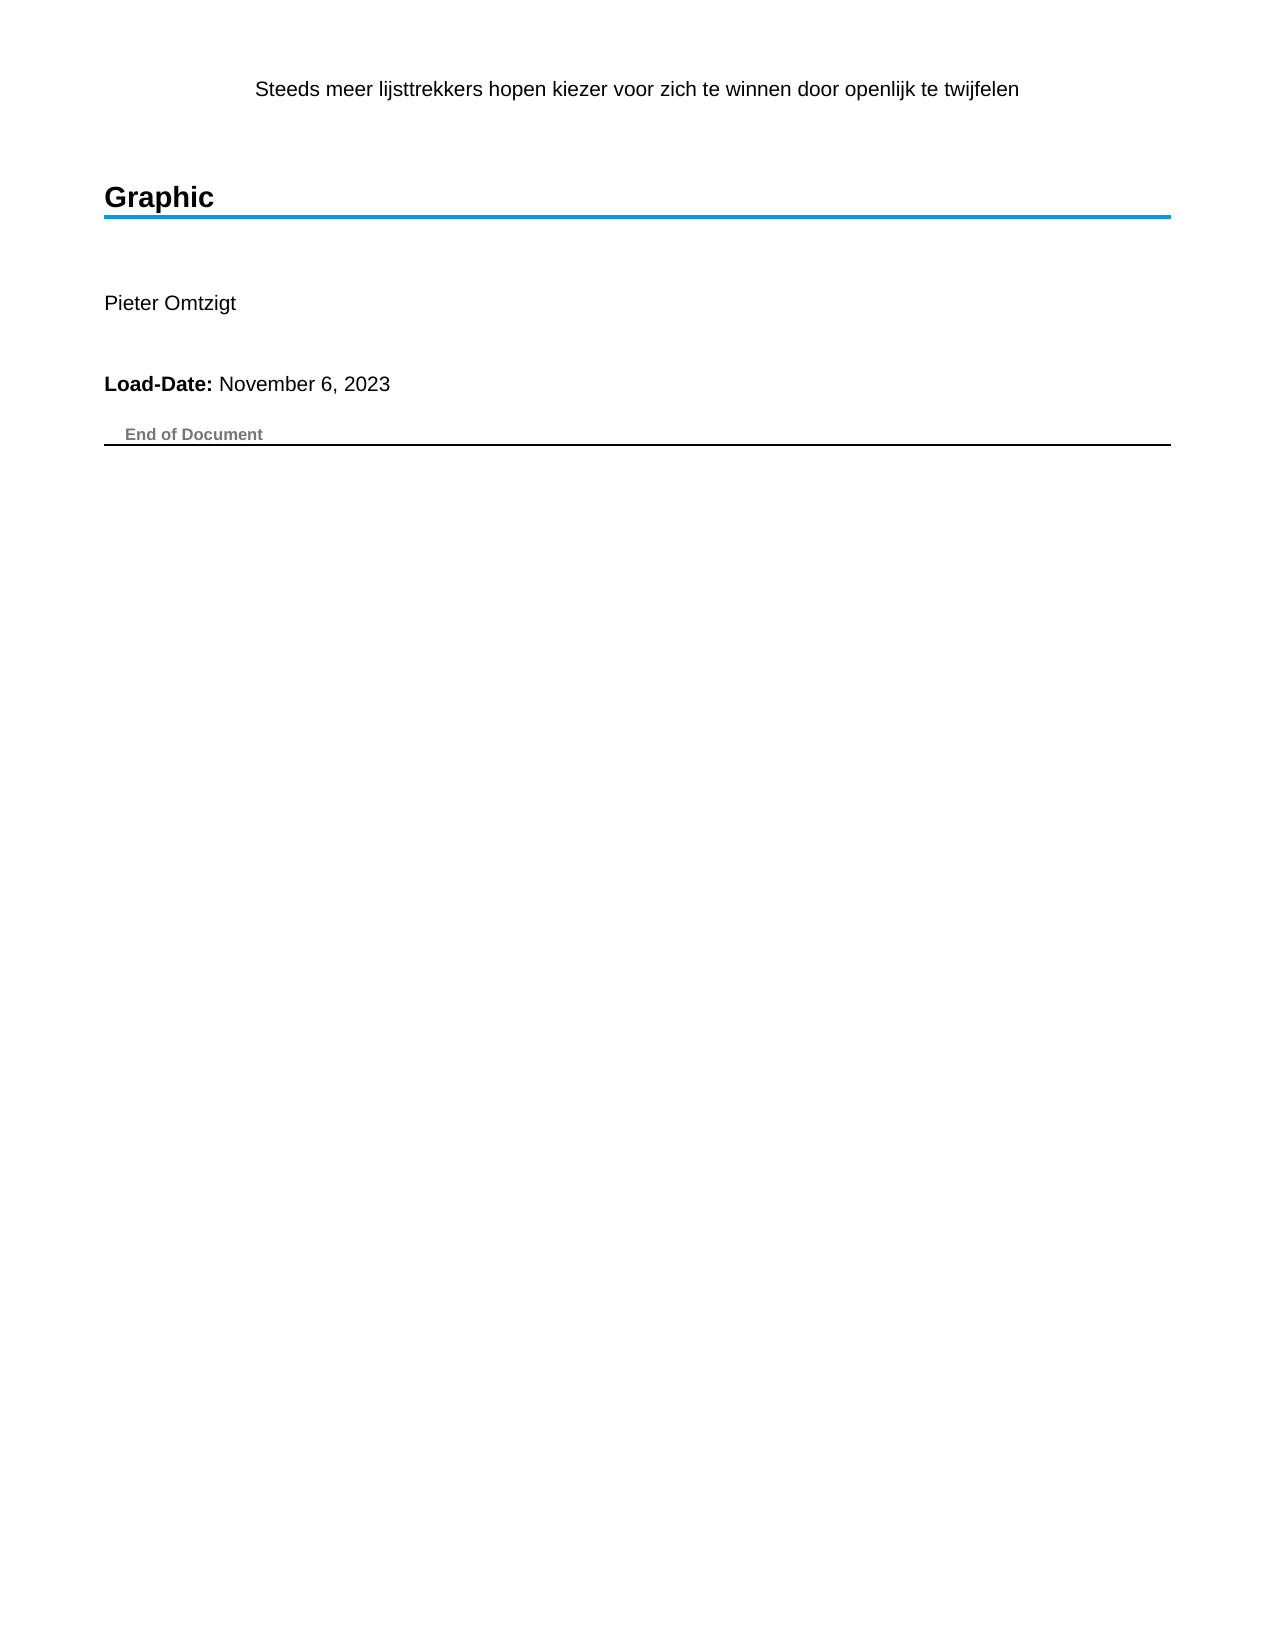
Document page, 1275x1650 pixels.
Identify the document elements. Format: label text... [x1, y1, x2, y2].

text End of Document [125, 424, 1171, 444]
text Graphic [104, 142, 1171, 213]
text Load-Date: November 6, 2023 [104, 340, 1171, 396]
text Pieter Omtzigt [104, 288, 1171, 315]
